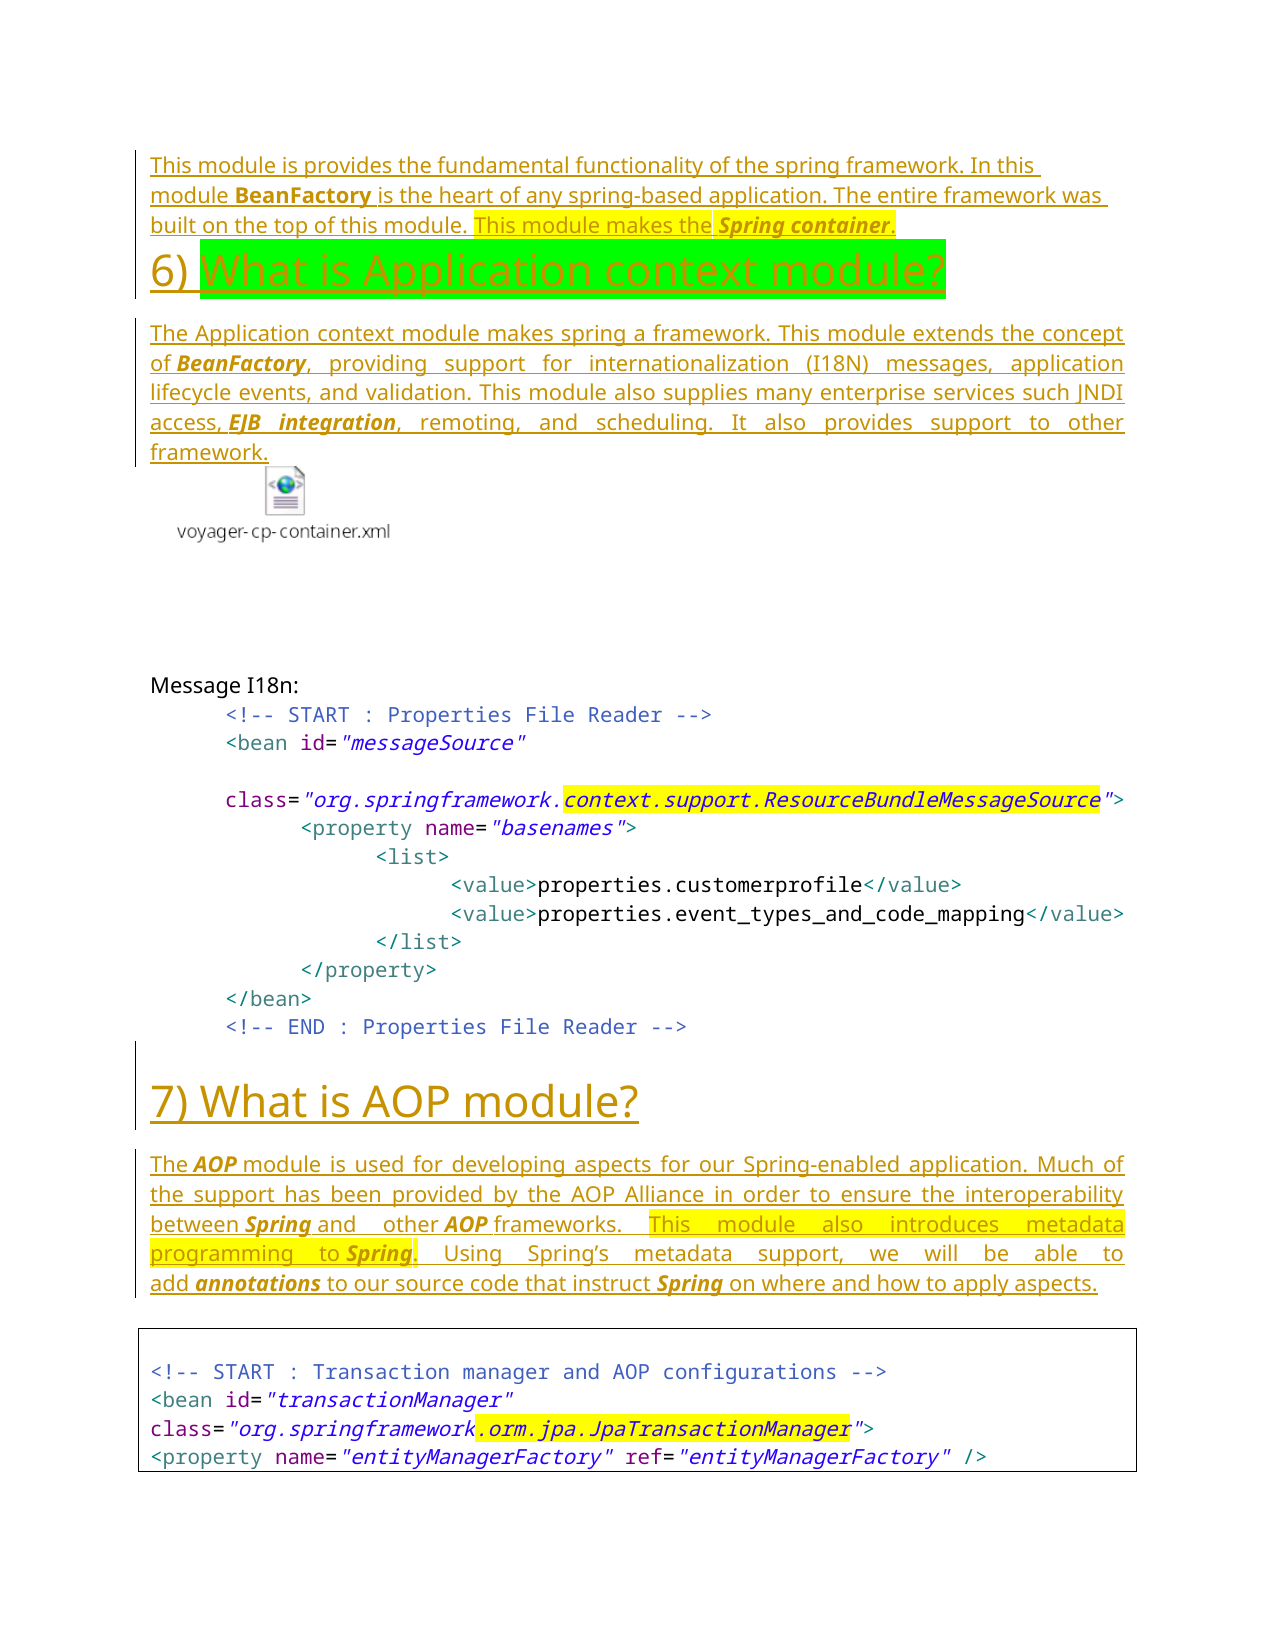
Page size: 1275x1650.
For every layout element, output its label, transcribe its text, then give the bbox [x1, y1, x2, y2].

text <value>properties.event_types_and_code_mapping</value> [150, 899, 1125, 927]
text <bean id="messageSource" [150, 728, 1125, 757]
text <list> [150, 842, 1125, 870]
text </property> [150, 956, 1125, 984]
text class="org.springframework.context.support.ResourceBundleMessageSource"> [150, 757, 1125, 813]
text Message I18n: [150, 670, 1125, 700]
text <property name="basenames"> [150, 813, 1125, 842]
text </list> [150, 927, 1125, 956]
text <!-- END : Properties File Reader --> [150, 1012, 1125, 1041]
text </bean> [150, 984, 1125, 1012]
text <!-- START : Properties File Reader --> [150, 700, 1125, 728]
text <value>properties.customerprofile</value> [150, 870, 1125, 899]
